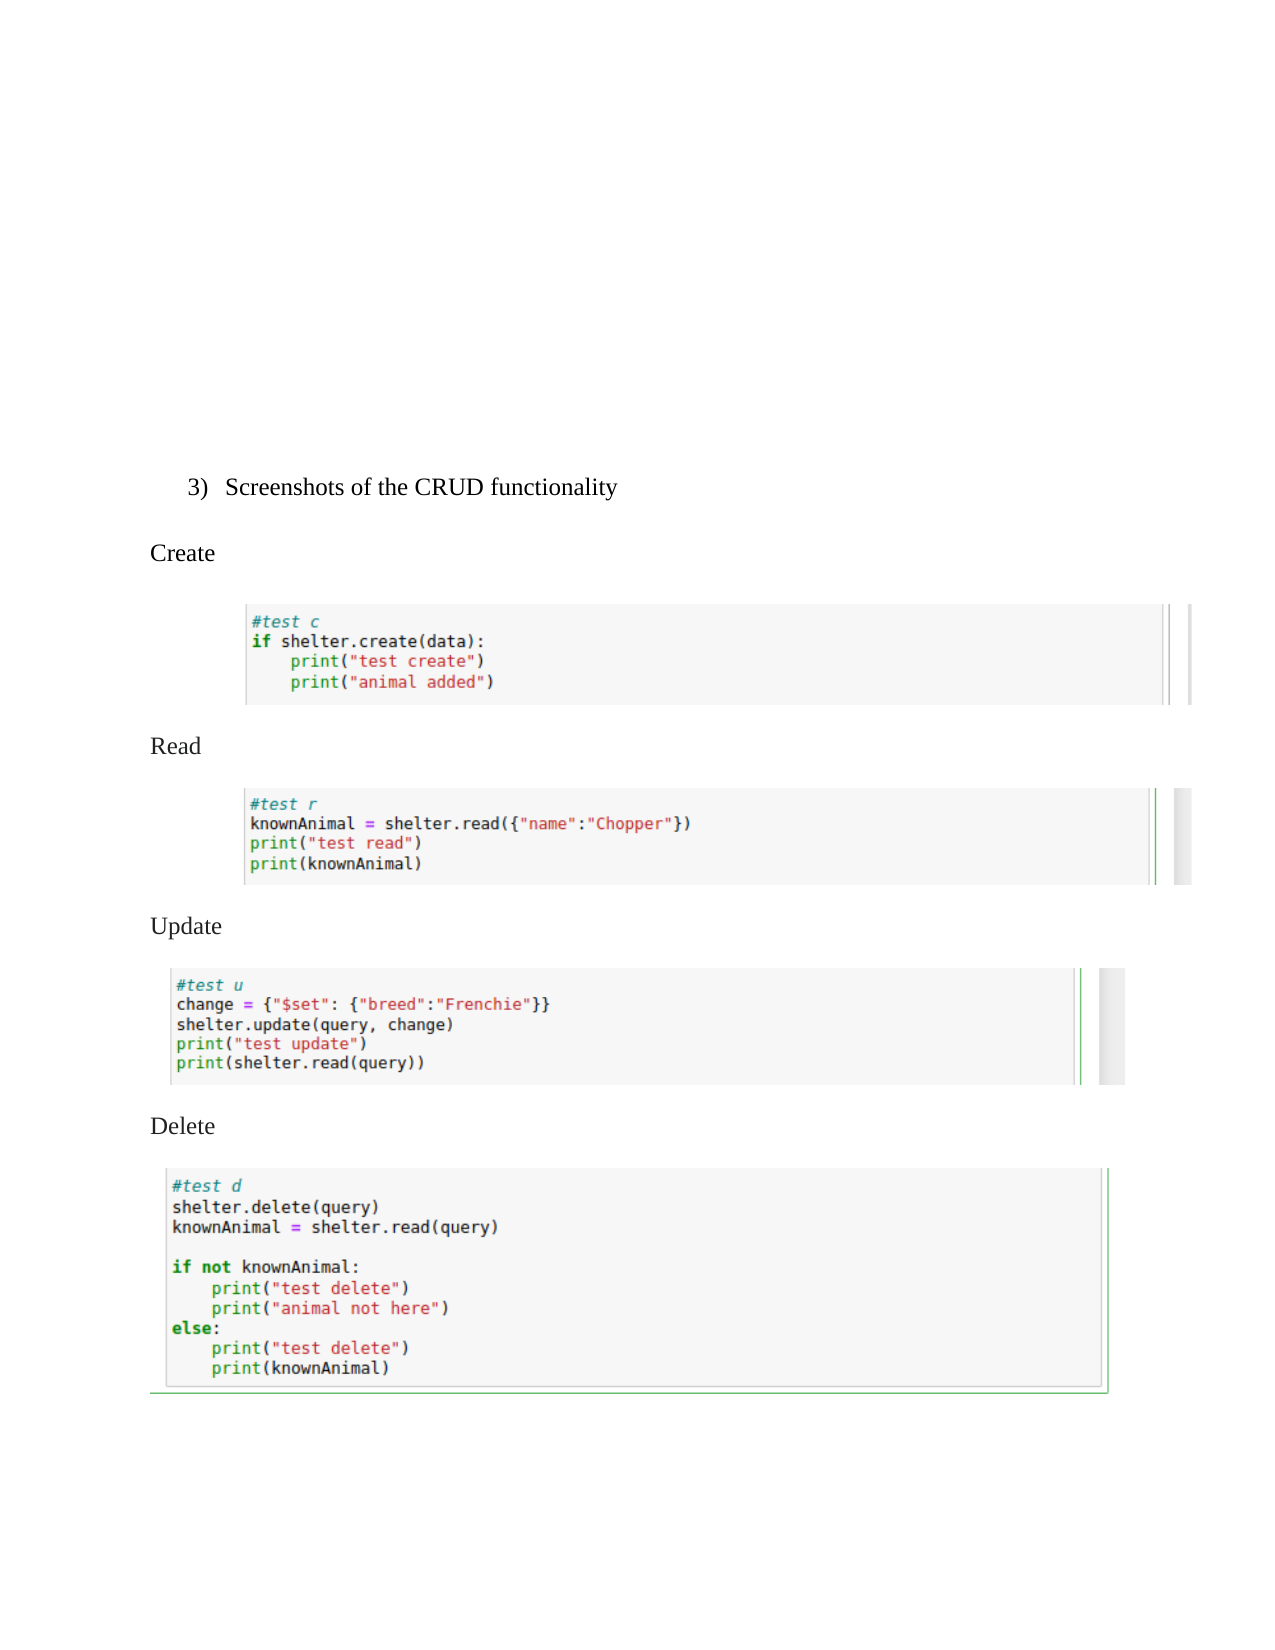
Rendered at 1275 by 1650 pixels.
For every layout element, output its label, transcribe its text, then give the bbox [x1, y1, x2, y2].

text Create [150, 538, 1125, 567]
text Delete [150, 1111, 1125, 1140]
picture [150, 1168, 1125, 1394]
picture [150, 968, 1125, 1085]
list Screenshots of the CRUD functionality [187, 472, 1125, 501]
text Read [150, 731, 1125, 760]
text Update [150, 911, 1125, 939]
picture [216, 604, 1192, 705]
picture [216, 788, 1192, 885]
